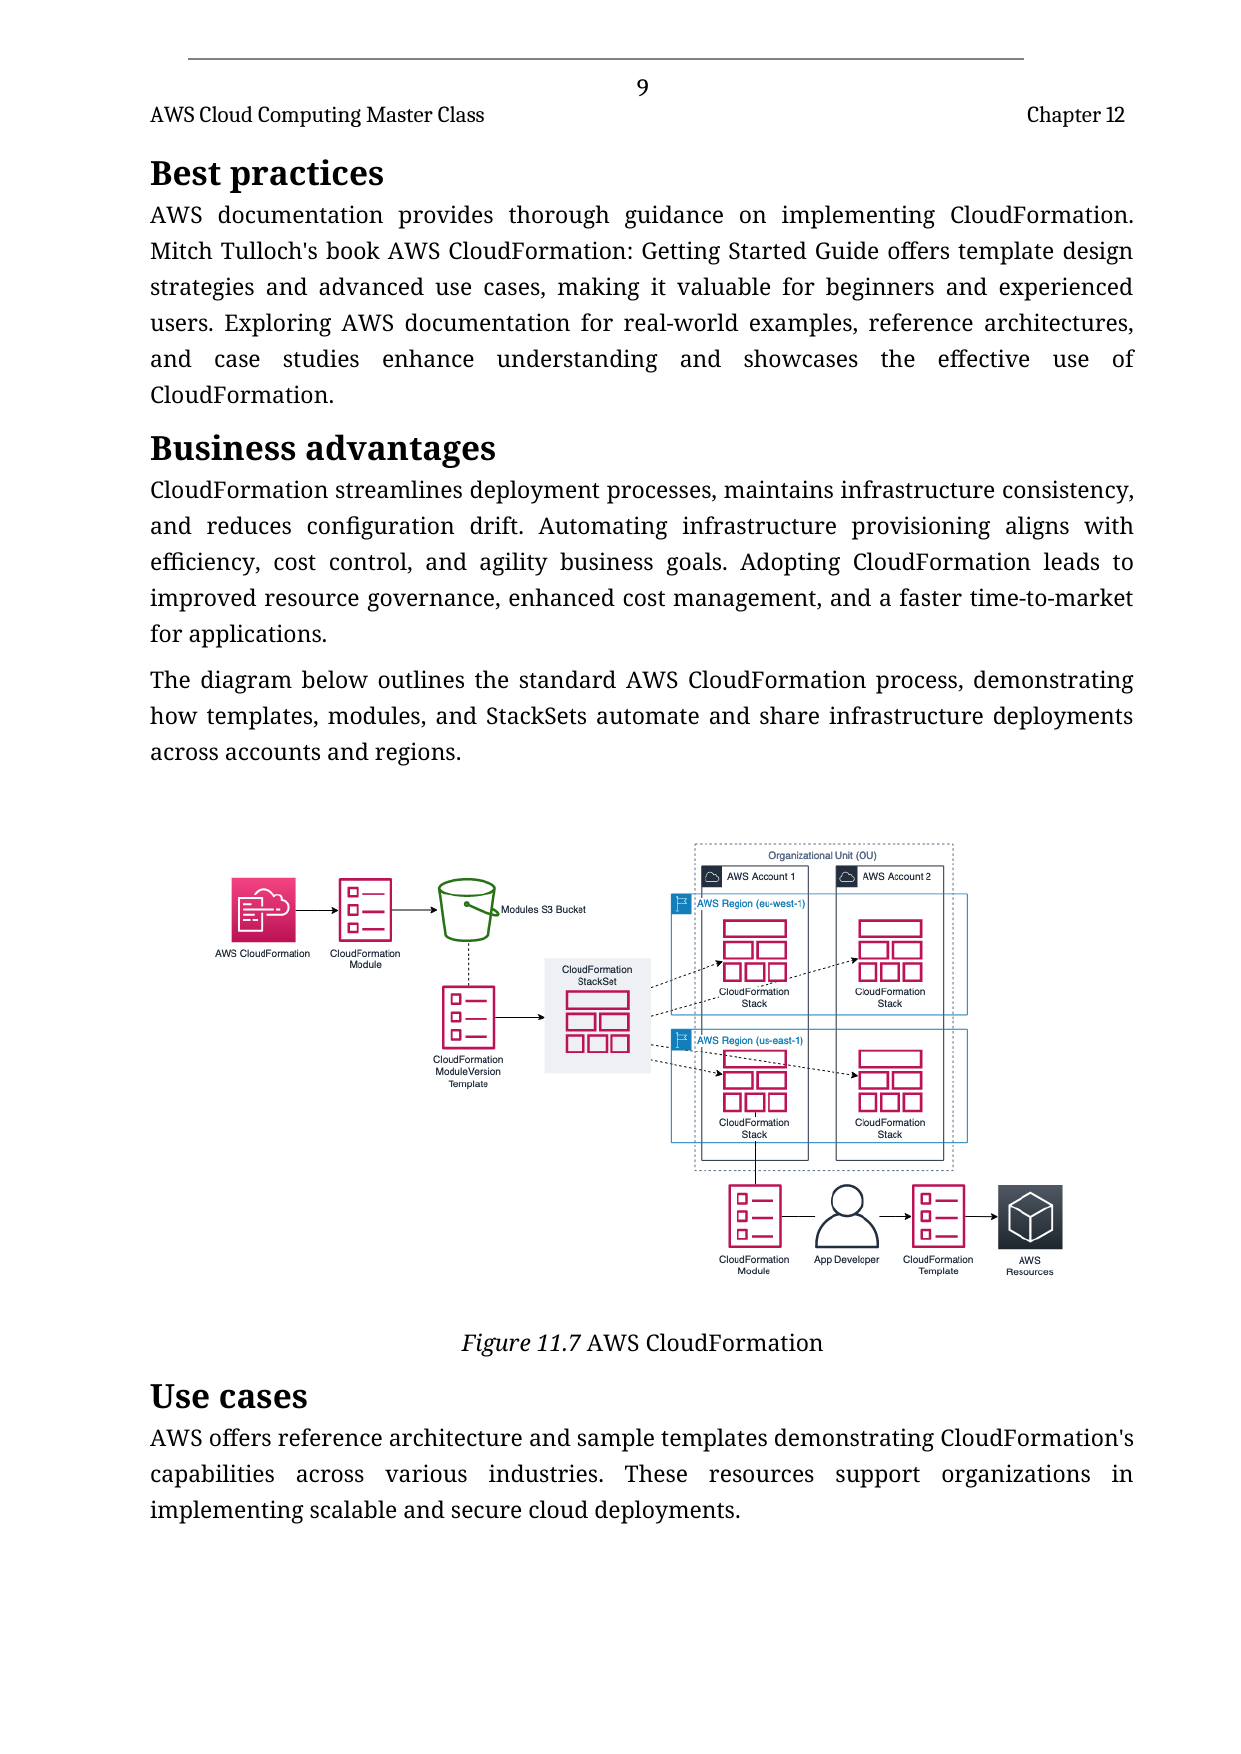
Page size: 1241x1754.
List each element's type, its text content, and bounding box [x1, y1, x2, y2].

text Use cases [150, 1373, 1135, 1418]
subtitle Business advantages [150, 425, 1135, 470]
text Figure 11.7 AWS CloudFormation [150, 1326, 1135, 1358]
picture [200, 832, 1085, 1302]
text CloudFormation streamlines deployment processes, maintains infrastructure consistency, and reduces configuration drift. Automating infrastructure provisioning aligns with efficiency, cost control, and agility business goals. Adopting CloudFormation leads to improved resource governance, enhanced cost management, and a faster time-to-market for applications. [150, 474, 1135, 649]
text The diagram below outlines the standard AWS CloudFormation process, demonstrating how templates, modules, and StackSets automate and share infrastructure deployments across accounts and regions. [150, 664, 1135, 767]
text AWS documentation provides thorough guidance on implementing CloudFormation. Mitch Tulloch's book AWS CloudFormation: Getting Started Guide offers template design strategies and advanced use cases, making it valuable for beginners and experienced users. Exploring AWS documentation for real-world examples, reference architectures, and case studies enhance understanding and showcases the effective use of CloudFormation. [150, 199, 1135, 410]
subtitle Best practices [150, 150, 1135, 195]
text AWS offers reference architecture and sample templates demonstrating CloudFormation's capabilities across various industries. These resources support organizations in implementing scalable and secure cloud deployments. [150, 1422, 1135, 1525]
